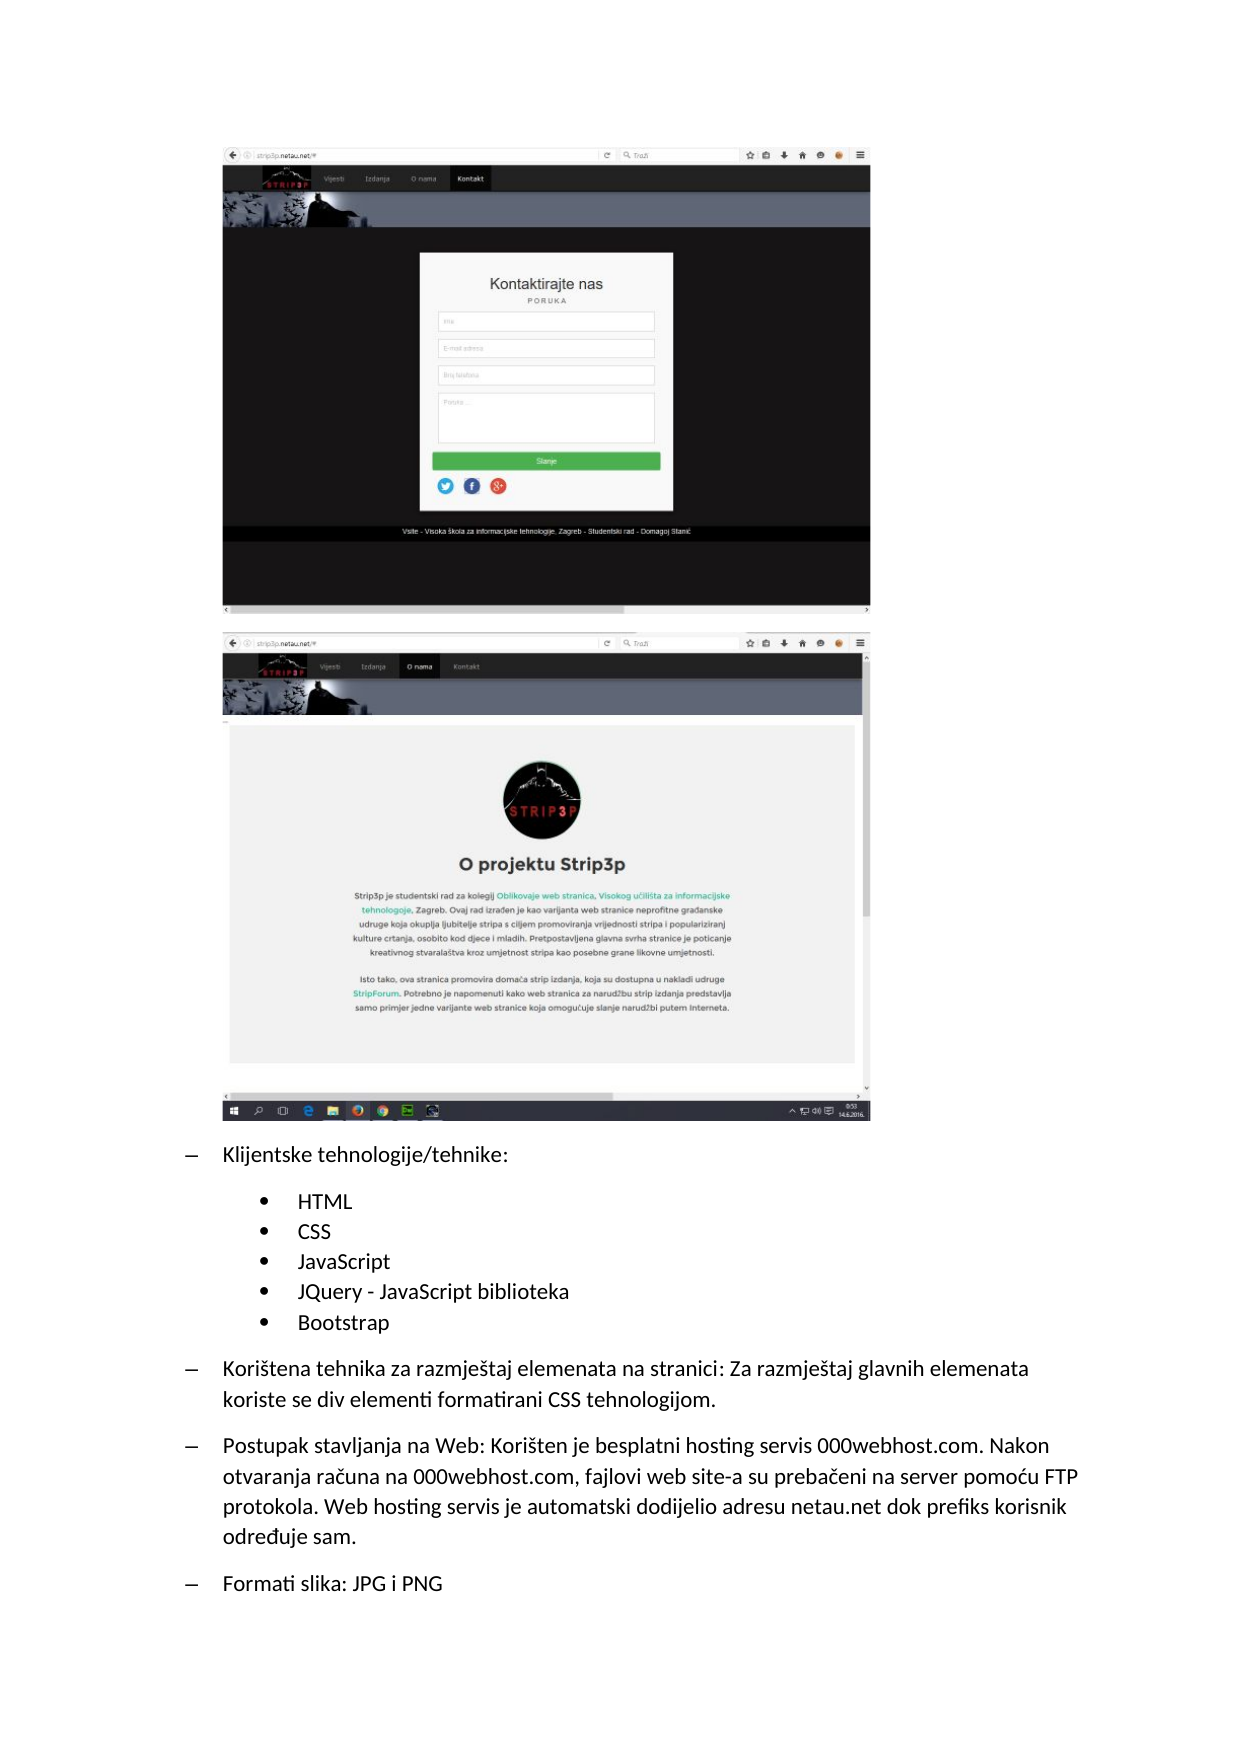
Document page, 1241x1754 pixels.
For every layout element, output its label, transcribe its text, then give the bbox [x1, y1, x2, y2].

list Bootstrap [260, 1308, 1093, 1336]
list JavaScript [260, 1247, 1093, 1275]
list JQuery - JavaScript biblioteka [260, 1277, 1093, 1305]
list HTML [260, 1187, 1093, 1215]
list Formati slika: JPG i PNG [185, 1569, 1093, 1597]
list Korištena tehnika za razmještaj elemenata na stranici: Za razmještaj glavnih elemenata koriste se div elementi formatirani CSS tehnologijom. [185, 1354, 1093, 1413]
list Postupak stavljanja na Web: Korišten je besplatni hosting servis 000webhost.com. Nakon otvaranja računa na 000webhost.com, fajlovi web site-a su prebačeni na server pomoću FTP protokola. Web hosting servis je automatski dodijelio adresu netau.net dok prefiks korisnik određuje sam. [185, 1432, 1093, 1550]
list CSS [260, 1217, 1093, 1245]
picture [222, 632, 871, 1121]
list Klijentske tehnologije/tehnike: [185, 1140, 1093, 1168]
picture [222, 147, 871, 614]
